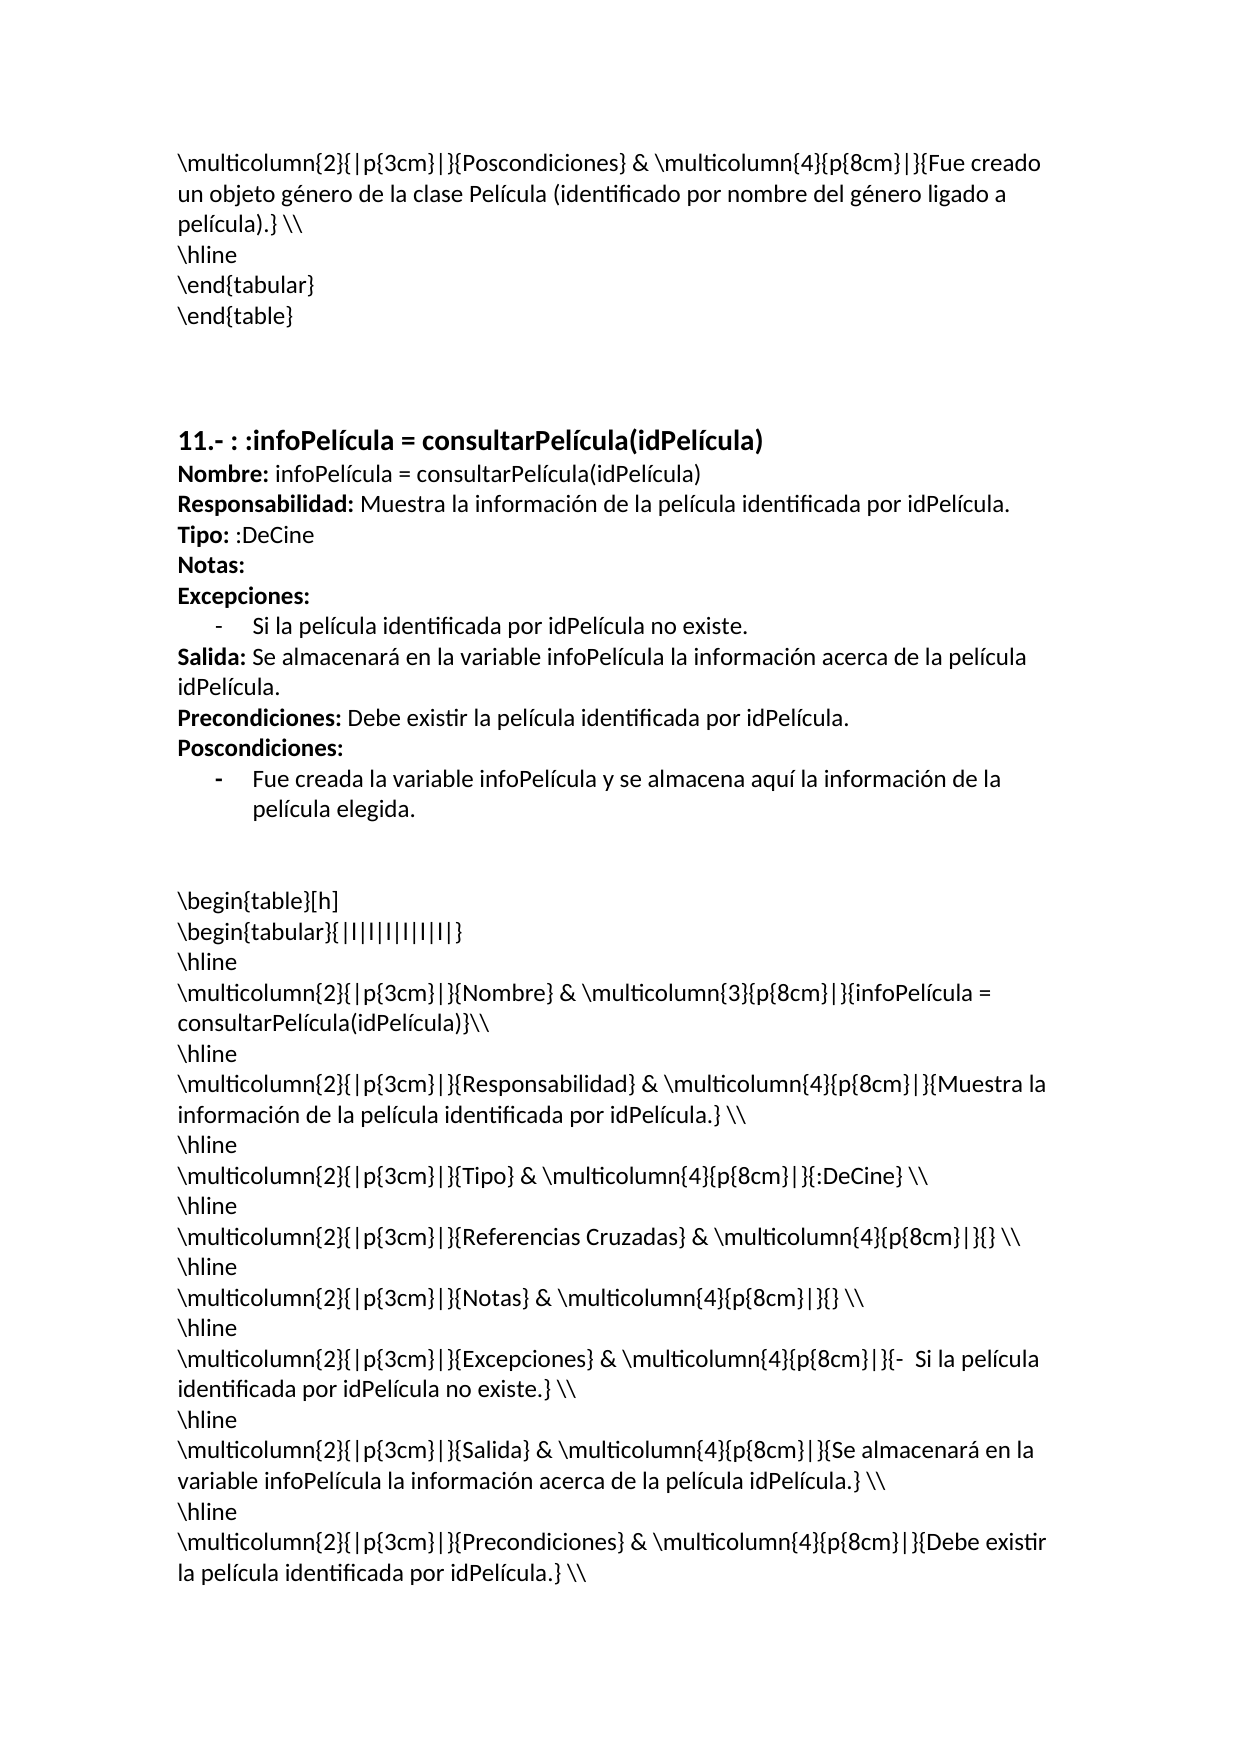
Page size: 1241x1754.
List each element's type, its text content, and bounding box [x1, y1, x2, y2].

text \end{table} [177, 300, 1063, 331]
text \multicolumn{2}{|p{3cm}|}{Precondiciones} & \multicolumn{4}{p{8cm}|}{Debe existir la película identificada por idPelícula.} \\ [177, 1526, 1063, 1587]
text \hline [177, 1404, 1063, 1434]
list Fue creada la variable infoPelícula y se almacena aquí la información de la película elegida. [215, 763, 1063, 824]
list Si la película identificada por idPelícula no existe. [215, 611, 1063, 641]
text \begin{tabular}{|l|l|l|l|l|l|} [177, 916, 1063, 946]
text Poscondiciones: [177, 733, 1063, 763]
text Responsabilidad: Muestra la información de la película identificada por idPelícula. [177, 488, 1063, 519]
text \hline [177, 1496, 1063, 1526]
text \multicolumn{2}{|p{3cm}|}{Salida} & \multicolumn{4}{p{8cm}|}{Se almacenará en la variable infoPelícula la información acerca de la película idPelícula.} \\ [177, 1434, 1063, 1496]
text 11.- : :infoPelícula = consultarPelícula(idPelícula) [177, 422, 1063, 458]
text \multicolumn{2}{|p{3cm}|}{Nombre} & \multicolumn{3}{p{8cm}|}{infoPelícula = consultarPelícula(idPelícula)}\\ [177, 977, 1063, 1038]
text Salida: Se almacenará en la variable infoPelícula la información acerca de la película idPelícula. [177, 641, 1063, 702]
text \hline [177, 1190, 1063, 1221]
text \hline [177, 1251, 1063, 1282]
text Precondiciones: Debe existir la película identificada por idPelícula. [177, 702, 1063, 733]
text \multicolumn{2}{|p{3cm}|}{Poscondiciones} & \multicolumn{4}{p{8cm}|}{Fue creado un objeto género de la clase Película (identificado por nombre del género ligado a película).} \\ [177, 148, 1063, 239]
text \hline [177, 1038, 1063, 1068]
text \hline [177, 946, 1063, 977]
text \multicolumn{2}{|p{3cm}|}{Excepciones} & \multicolumn{4}{p{8cm}|}{- Si la película identificada por idPelícula no existe.} \\ [177, 1343, 1063, 1404]
text Tipo: :DeCine [177, 519, 1063, 549]
text \multicolumn{2}{|p{3cm}|}{Responsabilidad} & \multicolumn{4}{p{8cm}|}{Muestra la información de la película identificada por idPelícula.} \\ [177, 1068, 1063, 1129]
text \hline [177, 1129, 1063, 1160]
text \hline [177, 239, 1063, 270]
text Notas: [177, 549, 1063, 580]
text \multicolumn{2}{|p{3cm}|}{Tipo} & \multicolumn{4}{p{8cm}|}{:DeCine} \\ [177, 1160, 1063, 1190]
text Excepciones: [177, 580, 1063, 611]
text \multicolumn{2}{|p{3cm}|}{Referencias Cruzadas} & \multicolumn{4}{p{8cm}|}{} \\ [177, 1221, 1063, 1251]
text \hline [177, 1312, 1063, 1343]
text \begin{table}[h] [177, 885, 1063, 916]
text Nombre: infoPelícula = consultarPelícula(idPelícula) [177, 458, 1063, 488]
text \multicolumn{2}{|p{3cm}|}{Notas} & \multicolumn{4}{p{8cm}|}{} \\ [177, 1282, 1063, 1312]
text \end{tabular} [177, 270, 1063, 300]
